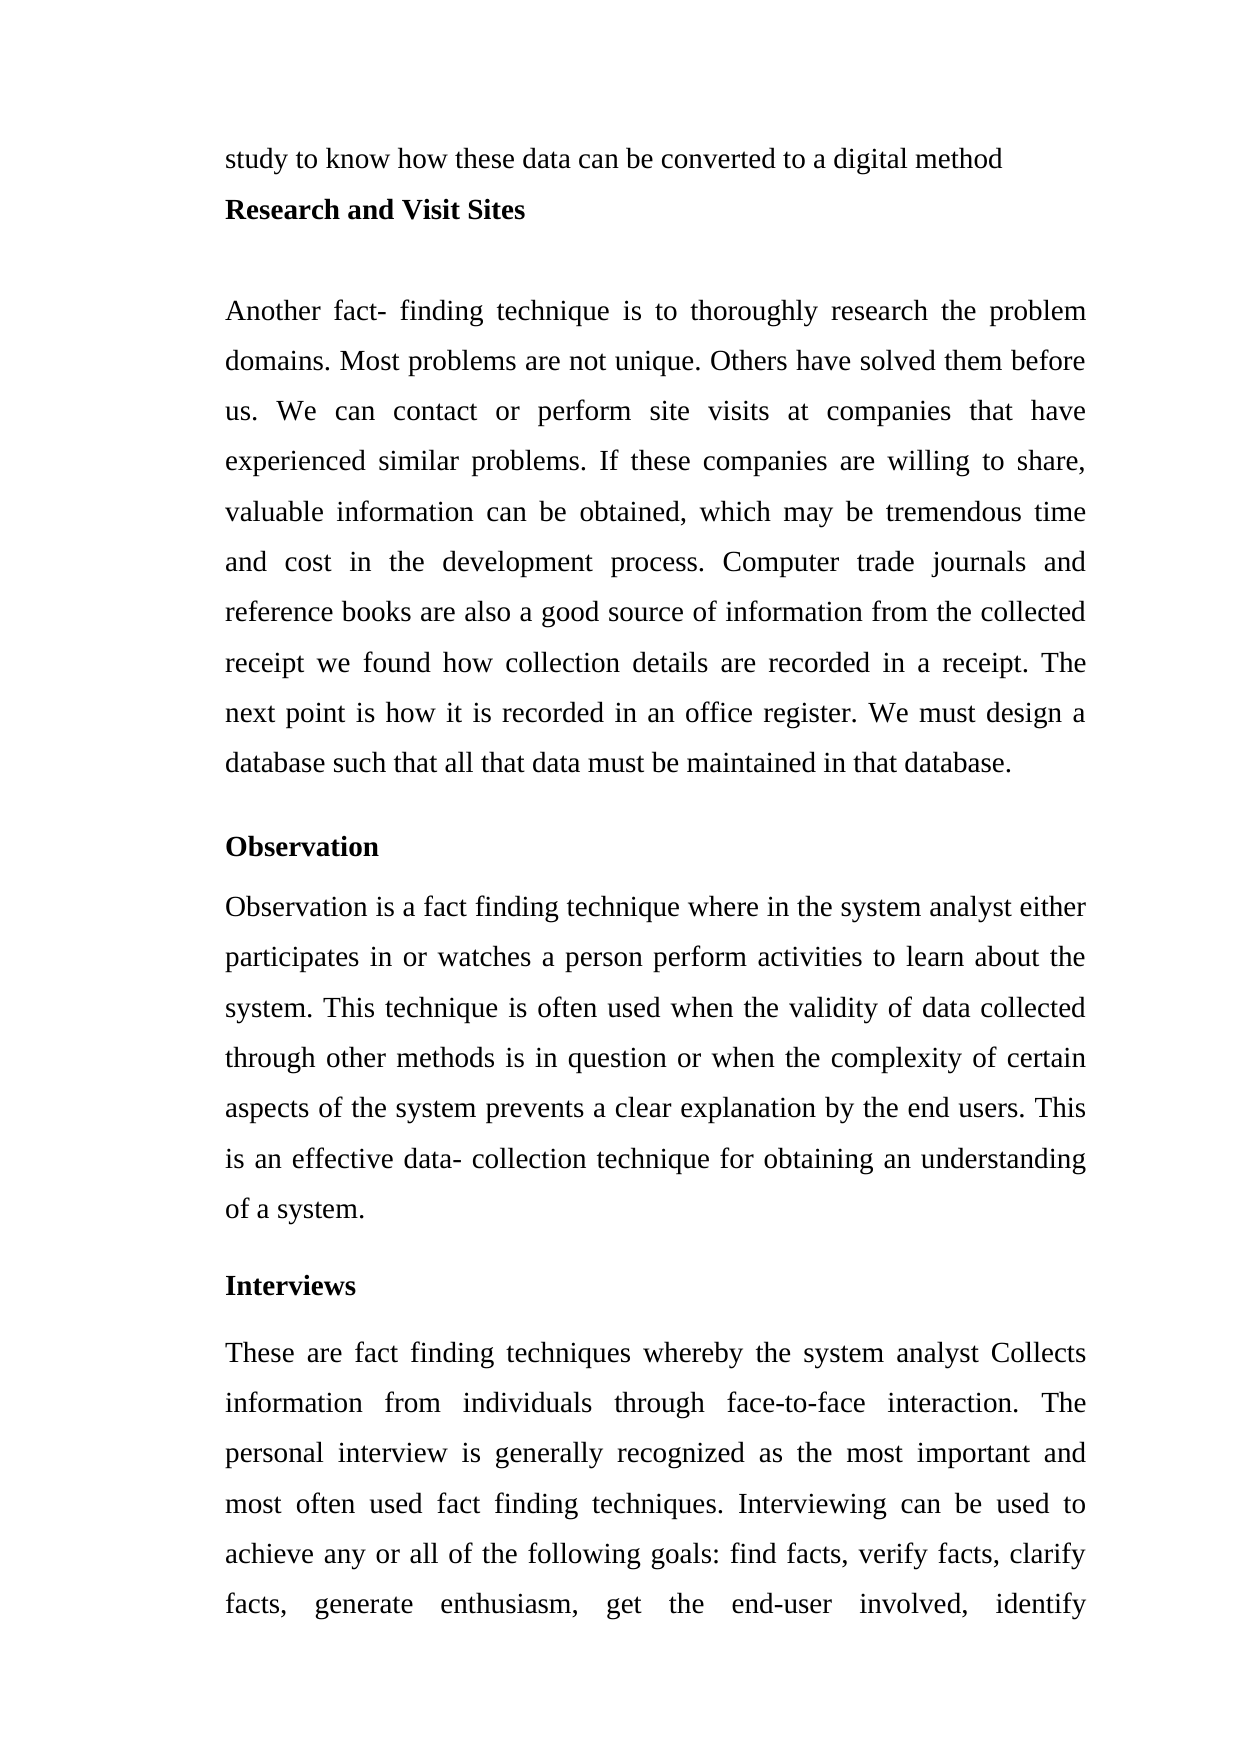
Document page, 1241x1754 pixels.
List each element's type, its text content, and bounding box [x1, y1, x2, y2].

text Interviews [225, 1268, 1075, 1301]
text Observation [225, 829, 1075, 863]
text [225, 142, 1087, 175]
text Another fact- finding technique is to thoroughly research the problem domains. Most problems are not unique. Others have solved them before us. We can contact or perform site visits at companies that have experienced similar problems. If these companies are willing to share, valuable information can be obtained, which may be tremendous time and cost in the development process. Computer trade journals and reference books are also a good source of information from the collected receipt we found how collection details are recorded in a receipt. The next point is how it is recorded in an office register. We must design a database such that all that data must be maintained in that database. [225, 293, 1087, 779]
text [225, 1335, 1087, 1620]
text Observation is a fact finding technique where in the system analyst either participates in or watches a person perform activities to learn about the system. This technique is often used when the validity of data collected through other methods is in question or when the complexity of certain aspects of the system prevents a clear explanation by the end users. This is an effective data- collection technique for obtaining an understanding of a system. [225, 889, 1087, 1224]
text Research and Visit Sites [225, 192, 1075, 226]
